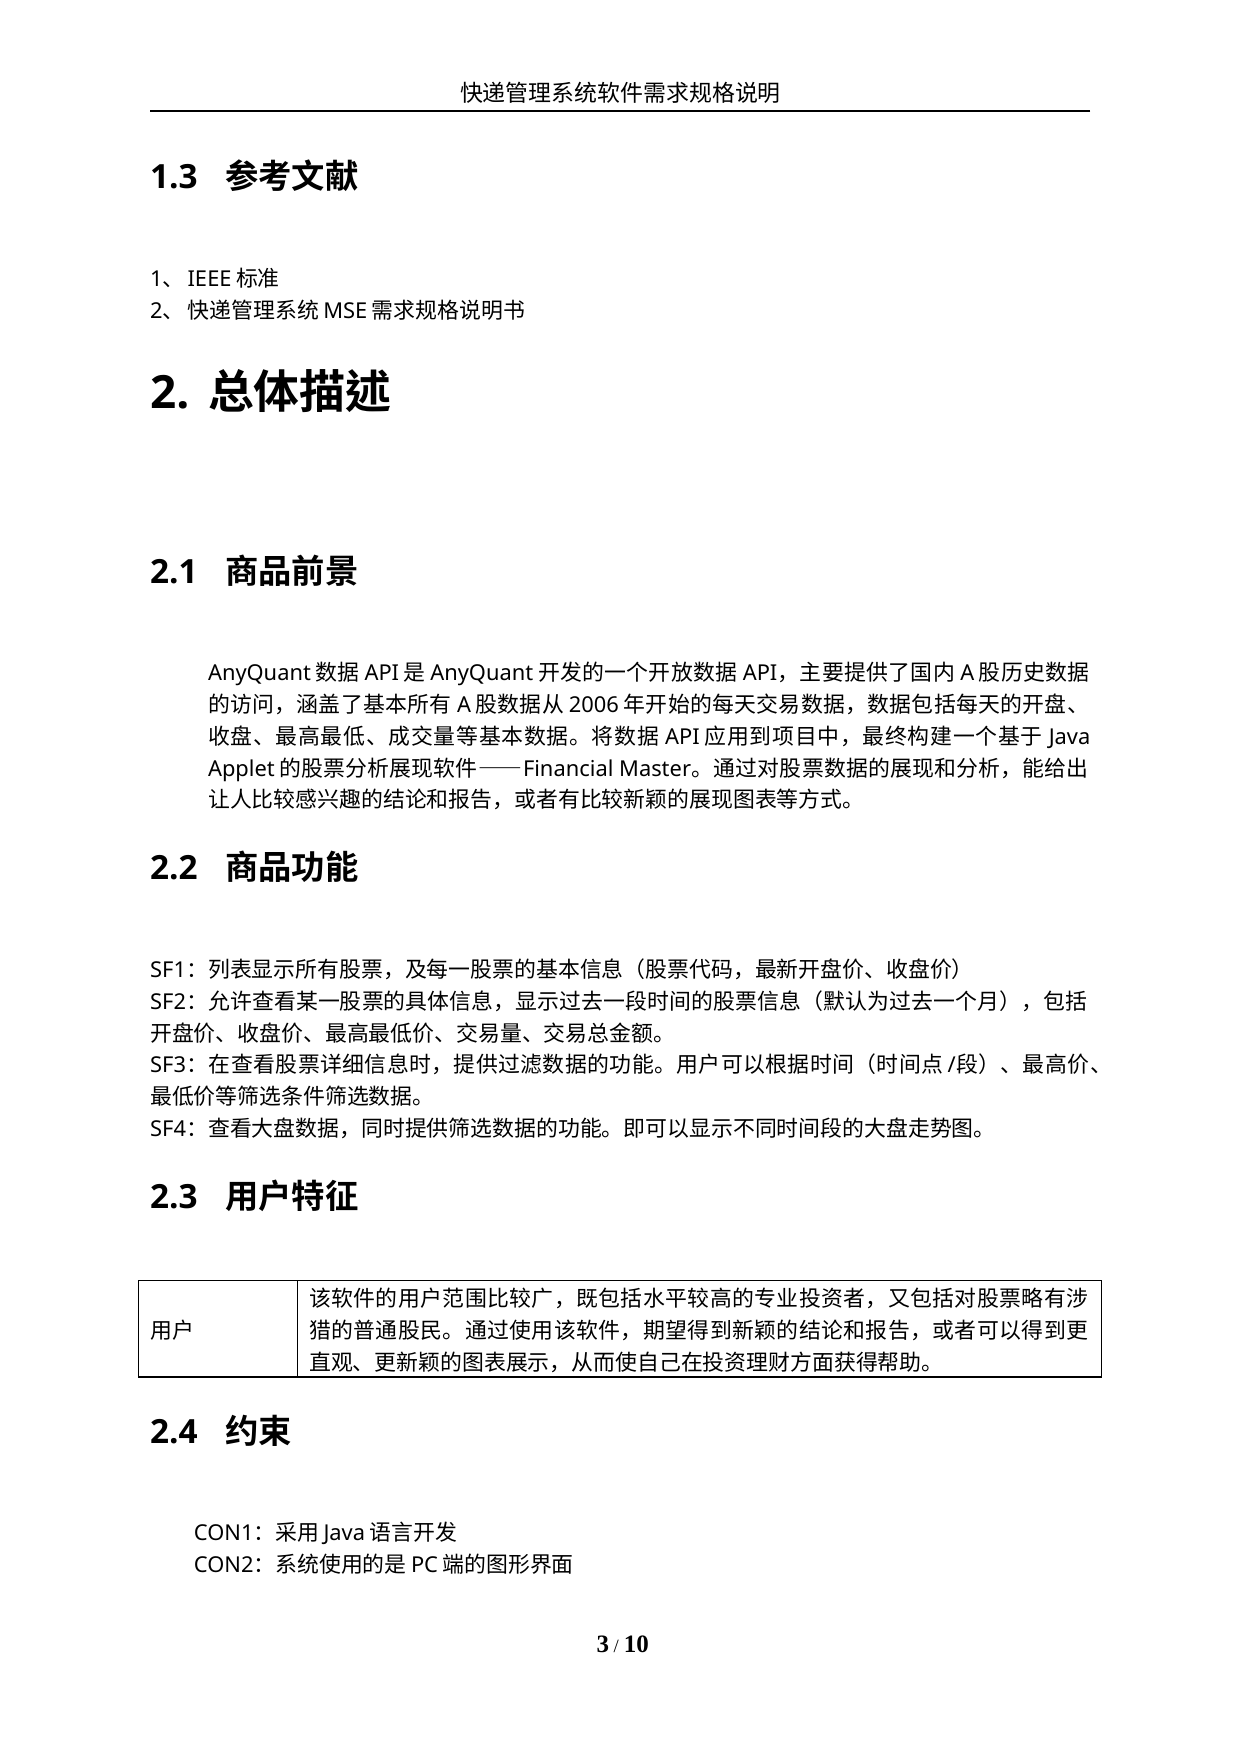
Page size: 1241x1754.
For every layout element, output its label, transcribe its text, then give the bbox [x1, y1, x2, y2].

text CON1：采用Java语言开发 [194, 1515, 1090, 1547]
table_header 用户 [139, 1281, 297, 1376]
subtitle 约束 [150, 1404, 1090, 1453]
text SF2：允许查看某一股票的具体信息，显示过去一段时间的股票信息（默认为过去一个月），包括开盘价、收盘价、最高最低价、交易量、交易总金额。 [150, 984, 1090, 1047]
text SF3：在查看股票详细信息时，提供过滤数据的功能。用户可以根据时间（时间点/段）、最高价、最低价等筛选条件筛选数据。 [150, 1047, 1090, 1111]
subtitle 用户特征 [150, 1169, 1090, 1218]
table_header 该软件的用户范围比较广，既包括水平较高的专业投资者，又包括对股票略有涉猎的普通股民。通过使用该软件，期望得到新颖的结论和报告，或者可以得到更直观、更新颖的图表展示，从而使自己在投资理财方面获得帮助。 [298, 1281, 1101, 1376]
subtitle 总体描述 [150, 360, 1090, 422]
list IEEE标准 [150, 261, 1090, 293]
subtitle 商品前景 [150, 544, 1090, 593]
subtitle 参考文献 [150, 150, 1090, 198]
list AnyQuant数据API是AnyQuant开发的一个开放数据API，主要提供了国内A股历史数据的访问，涵盖了基本所有A股数据从2006年开始的每天交易数据，数据包括每天的开盘、收盘、最高最低、成交量等基本数据。将数据API应用到项目中，最终构建一个基于Java Applet的股票分析展现软件——Financial Master。通过对股票数据的展现和分析，能给出让人比较感兴趣的结论和报告，或者有比较新颖的展现图表等方式。 [208, 655, 1090, 814]
subtitle 商品功能 [150, 841, 1090, 889]
text SF4：查看大盘数据，同时提供筛选数据的功能。即可以显示不同时间段的大盘走势图。 [150, 1111, 1090, 1142]
text CON2：系统使用的是PC端的图形界面 [194, 1547, 1090, 1579]
list 快递管理系统MSE需求规格说明书 [150, 293, 1090, 324]
text SF1：列表显示所有股票，及每一股票的基本信息（股票代码，最新开盘价、收盘价） [150, 952, 1090, 984]
